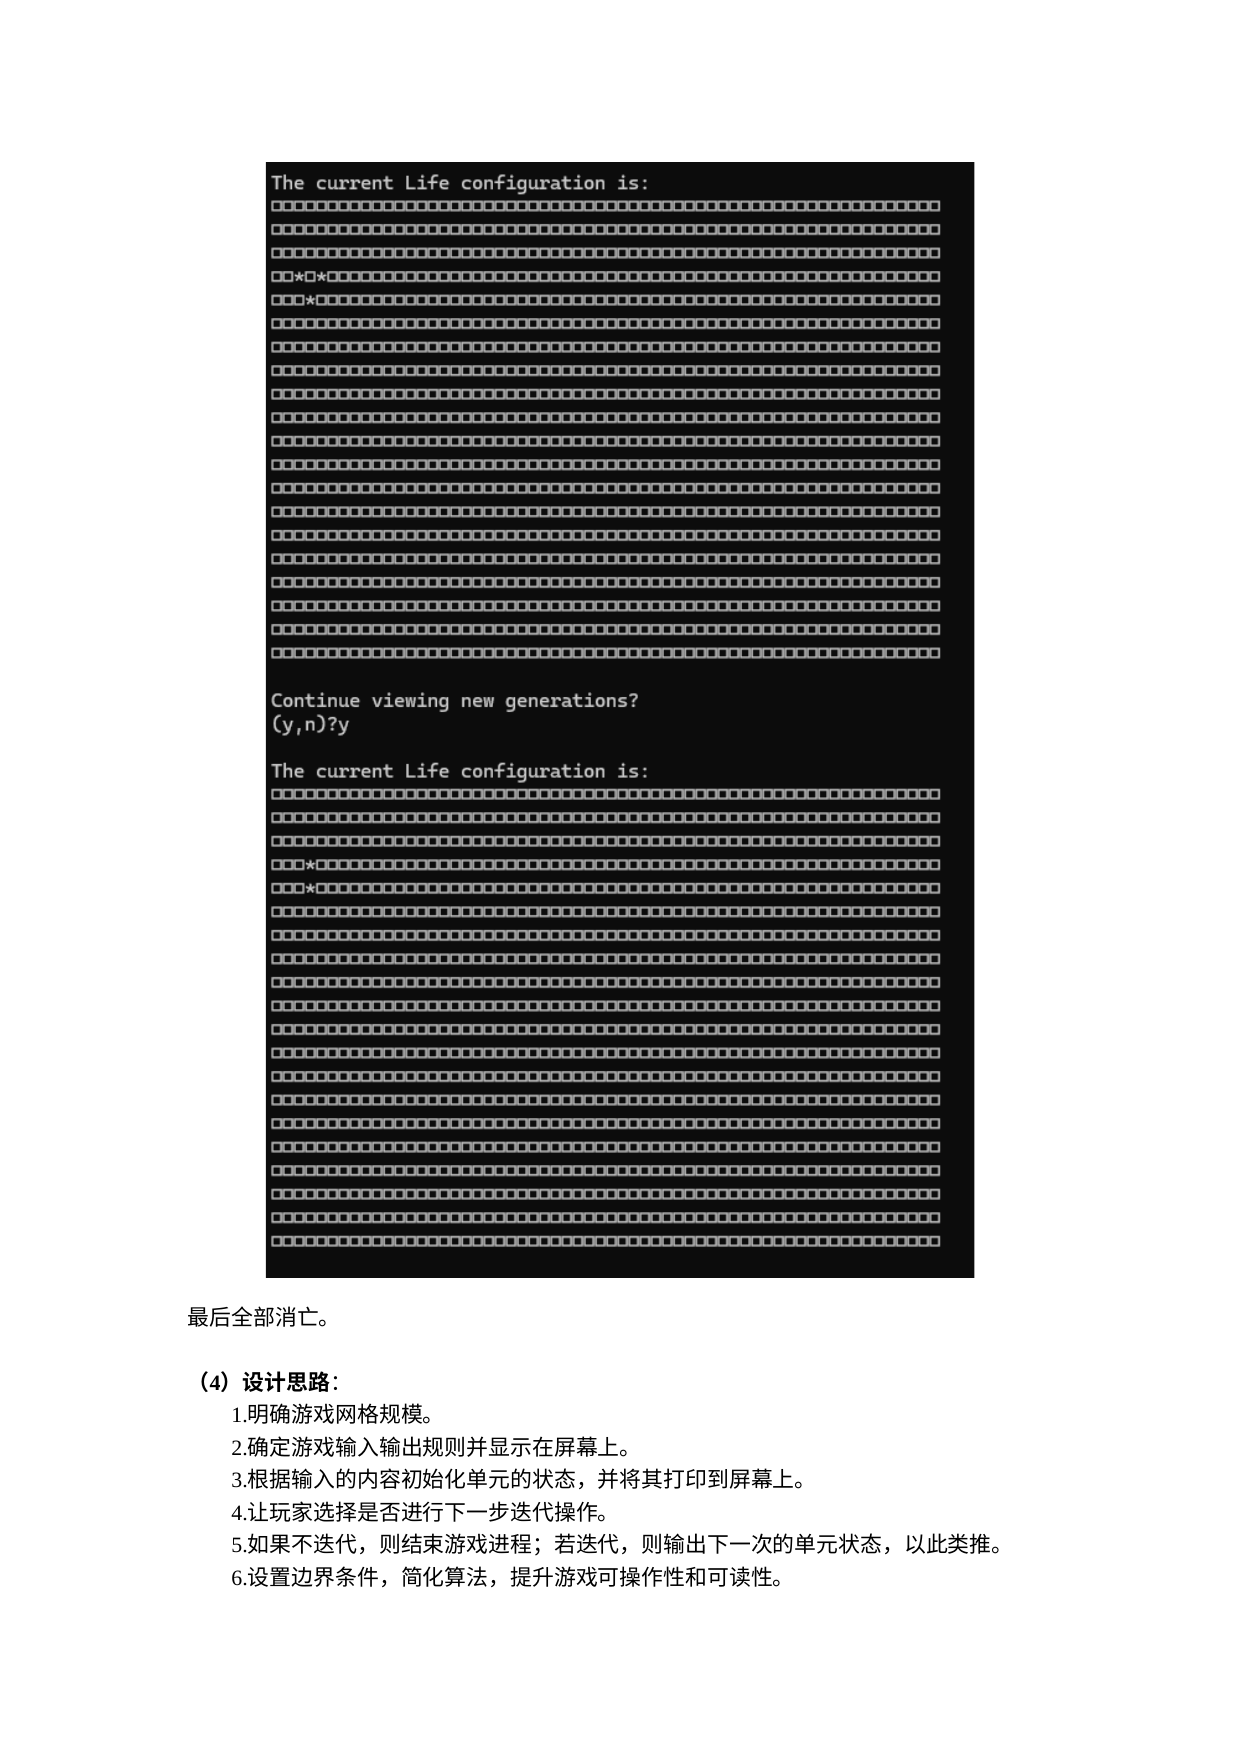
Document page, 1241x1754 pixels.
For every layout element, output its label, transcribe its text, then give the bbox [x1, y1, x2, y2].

picture [265, 162, 975, 1278]
text 6.设置边界条件，简化算法，提升游戏可操作性和可读性。 [187, 1559, 1053, 1592]
text 3.根据输入的内容初始化单元的状态，并将其打印到屏幕上。 [187, 1462, 1053, 1494]
text 1.明确游戏网格规模。 [187, 1397, 1053, 1429]
text （4）设计思路： [187, 1364, 1053, 1397]
text 2.确定游戏输入输出规则并显示在屏幕上。 [187, 1429, 1053, 1462]
text 最后全部消亡。 [187, 1299, 1053, 1332]
text 4.让玩家选择是否进行下一步迭代操作。 [187, 1494, 1053, 1527]
text 5.如果不迭代，则结束游戏进程；若迭代，则输出下一次的单元状态，以此类推。 [187, 1527, 1053, 1559]
